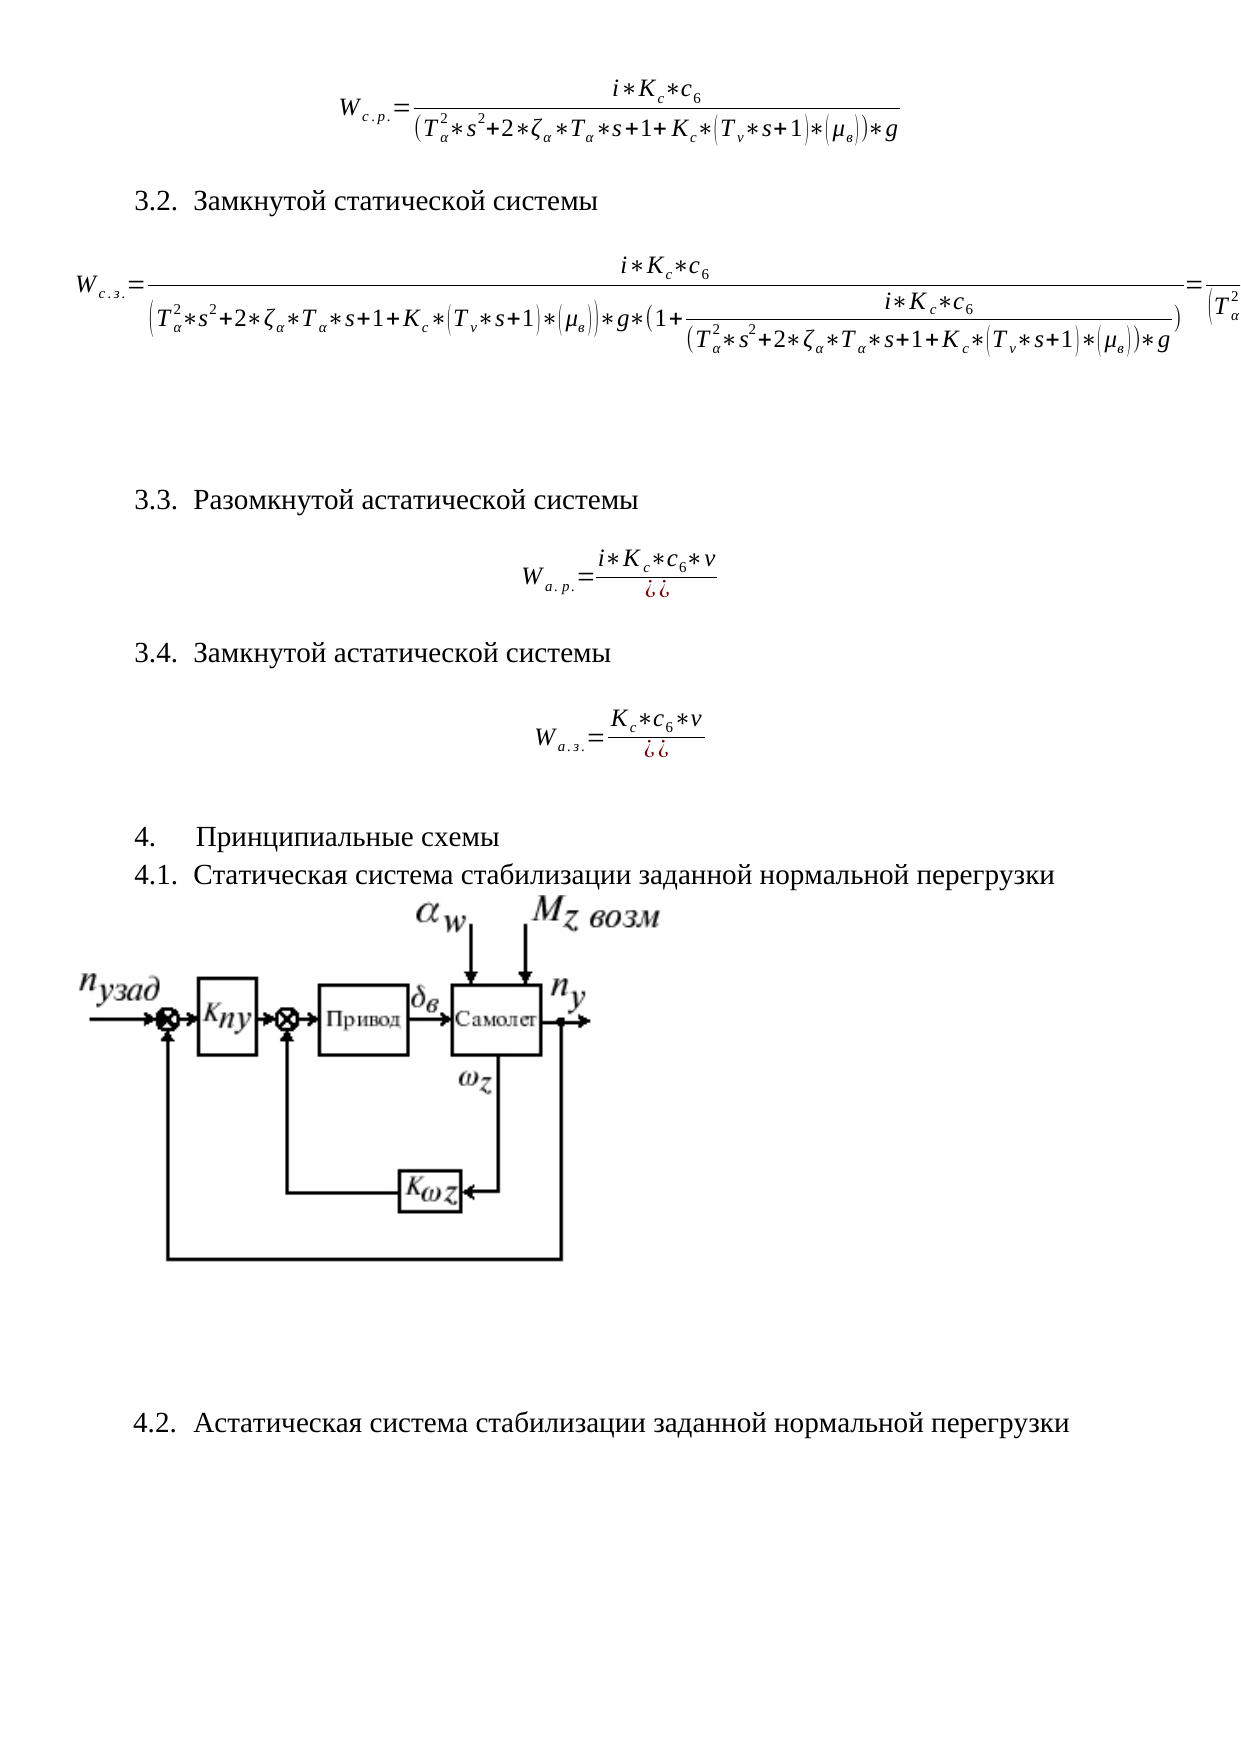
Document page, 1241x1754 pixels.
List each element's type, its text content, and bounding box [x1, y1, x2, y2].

list Замкнутой статической системы [134, 183, 1165, 216]
list Разомкнутой астатической системы [134, 482, 1165, 516]
list Астатическая система стабилизации заданной нормальной перегрузки [133, 1405, 1165, 1439]
list Статическая система стабилизации заданной нормальной перегрузки [134, 857, 1165, 891]
list Замкнутой астатической системы [134, 635, 1165, 669]
picture [75, 895, 672, 1273]
list Принципиальные схемы [134, 819, 1165, 852]
